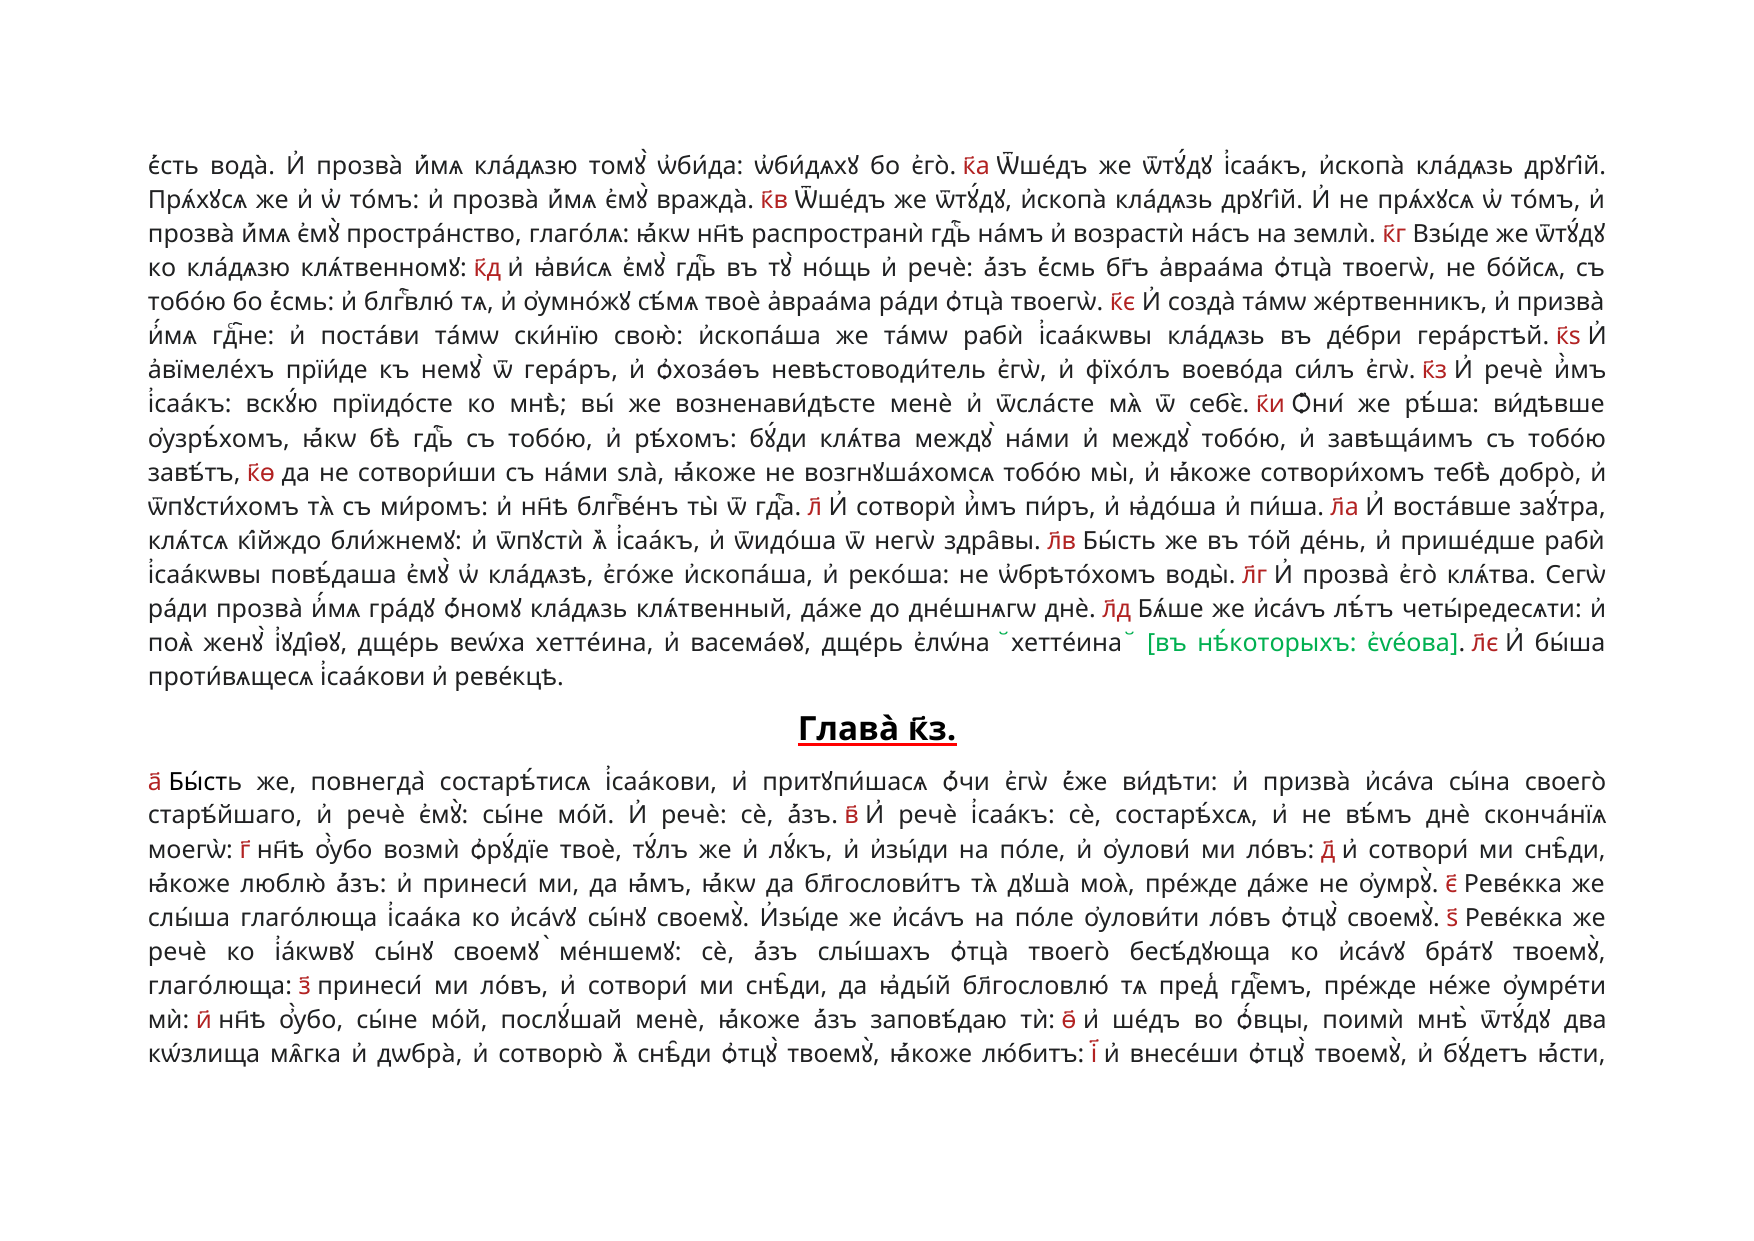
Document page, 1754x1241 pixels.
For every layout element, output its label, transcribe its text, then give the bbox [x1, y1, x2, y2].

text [148, 148, 1606, 693]
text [148, 763, 1606, 1070]
text Глава̀ к҃з. [148, 705, 1606, 751]
